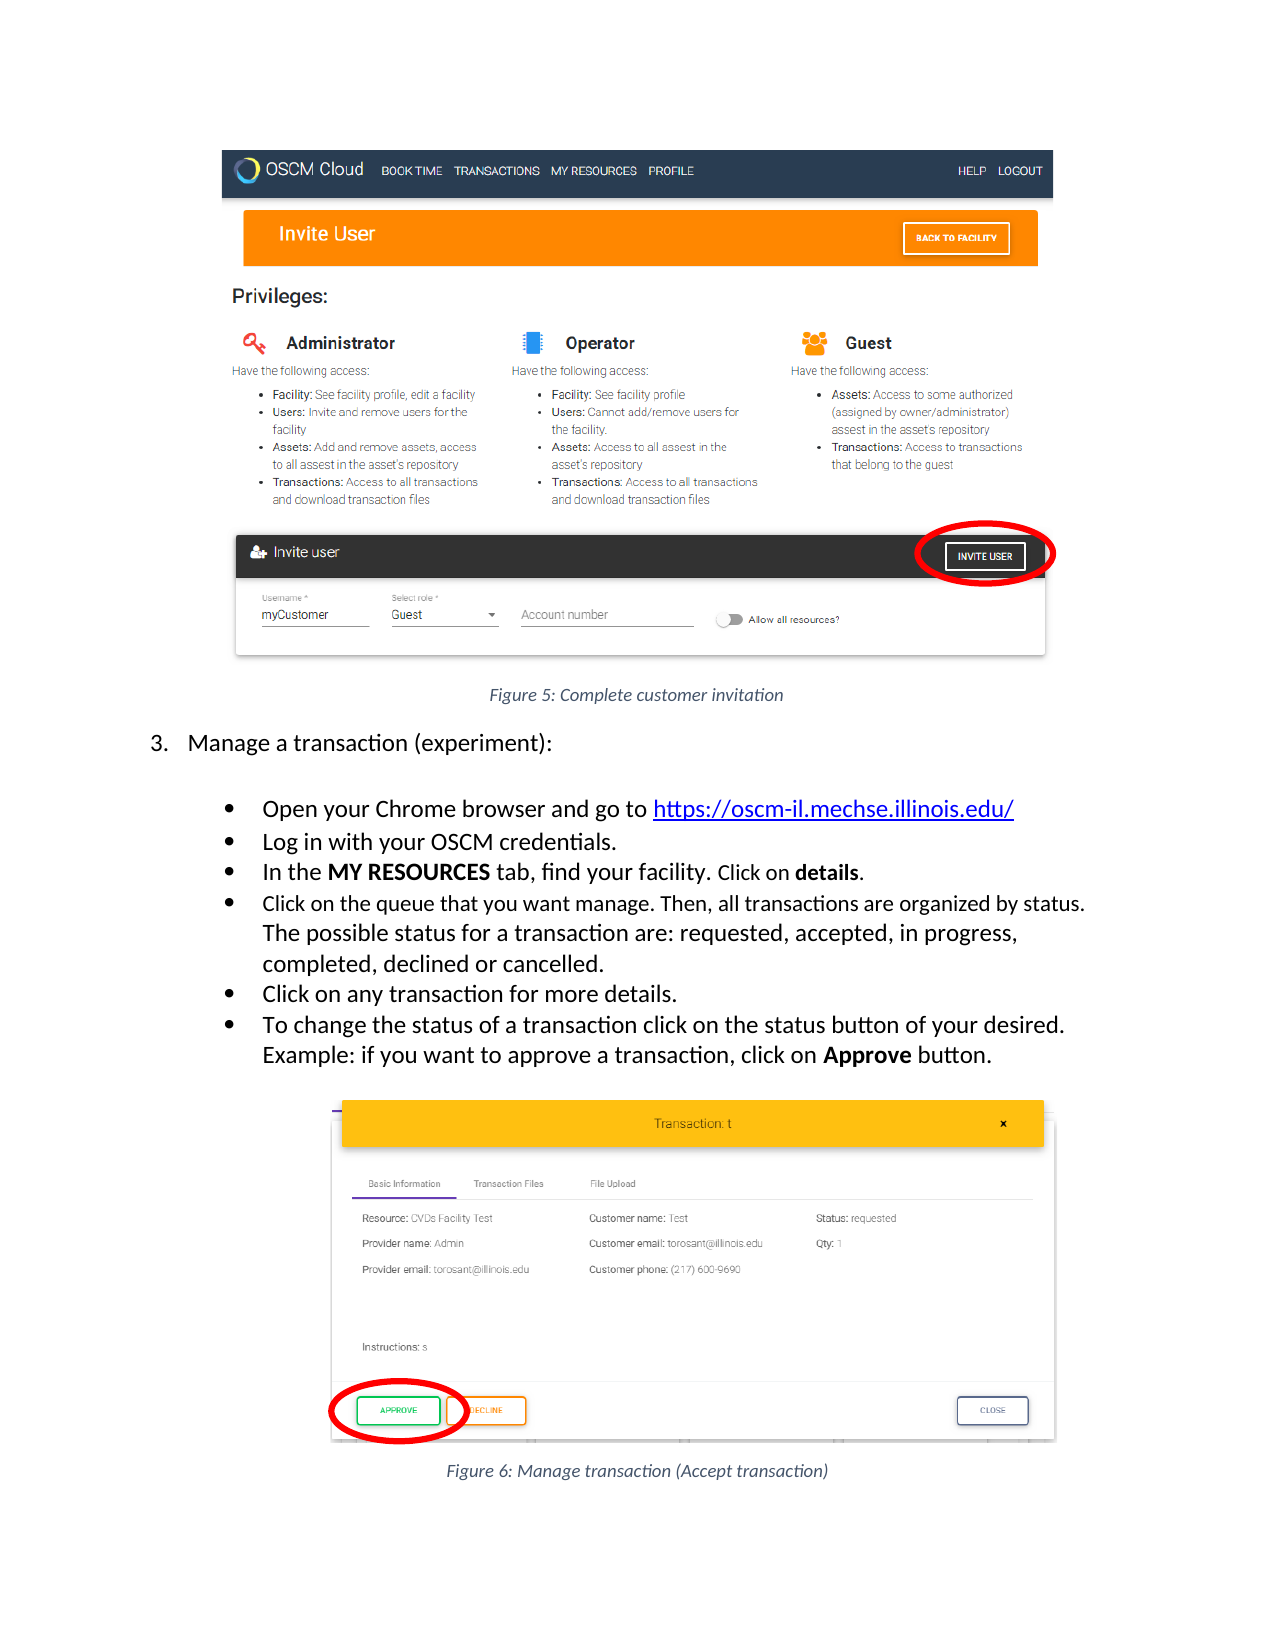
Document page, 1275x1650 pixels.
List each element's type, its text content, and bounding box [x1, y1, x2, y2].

picture [330, 1421, 372, 1443]
picture [330, 1100, 1058, 1443]
list Click on any transaction for more details. [225, 979, 1125, 1009]
picture [335, 1385, 463, 1438]
picture [221, 150, 1054, 665]
list Log in with your OSCM credentials. [225, 826, 1125, 857]
list Manage a transaction (experiment): [150, 727, 1125, 758]
list To change the status of a transaction click on the status button of your desired. Example: if you want to approve a transaction, click on Approve button. [225, 1009, 1125, 1070]
list Click on the queue that you want manage. Then, all transactions are organized by status. The possible status for a transaction are: requested, accepted, in progress, completed, declined or cancelled. [225, 887, 1125, 979]
picture [921, 527, 1049, 580]
list In the MY RESOURCES tab, find your facility. Click on details. [225, 857, 1125, 887]
list Open your Chrome browser and go to https://oscm-il.mechse.illinois.edu/ [225, 793, 1125, 824]
